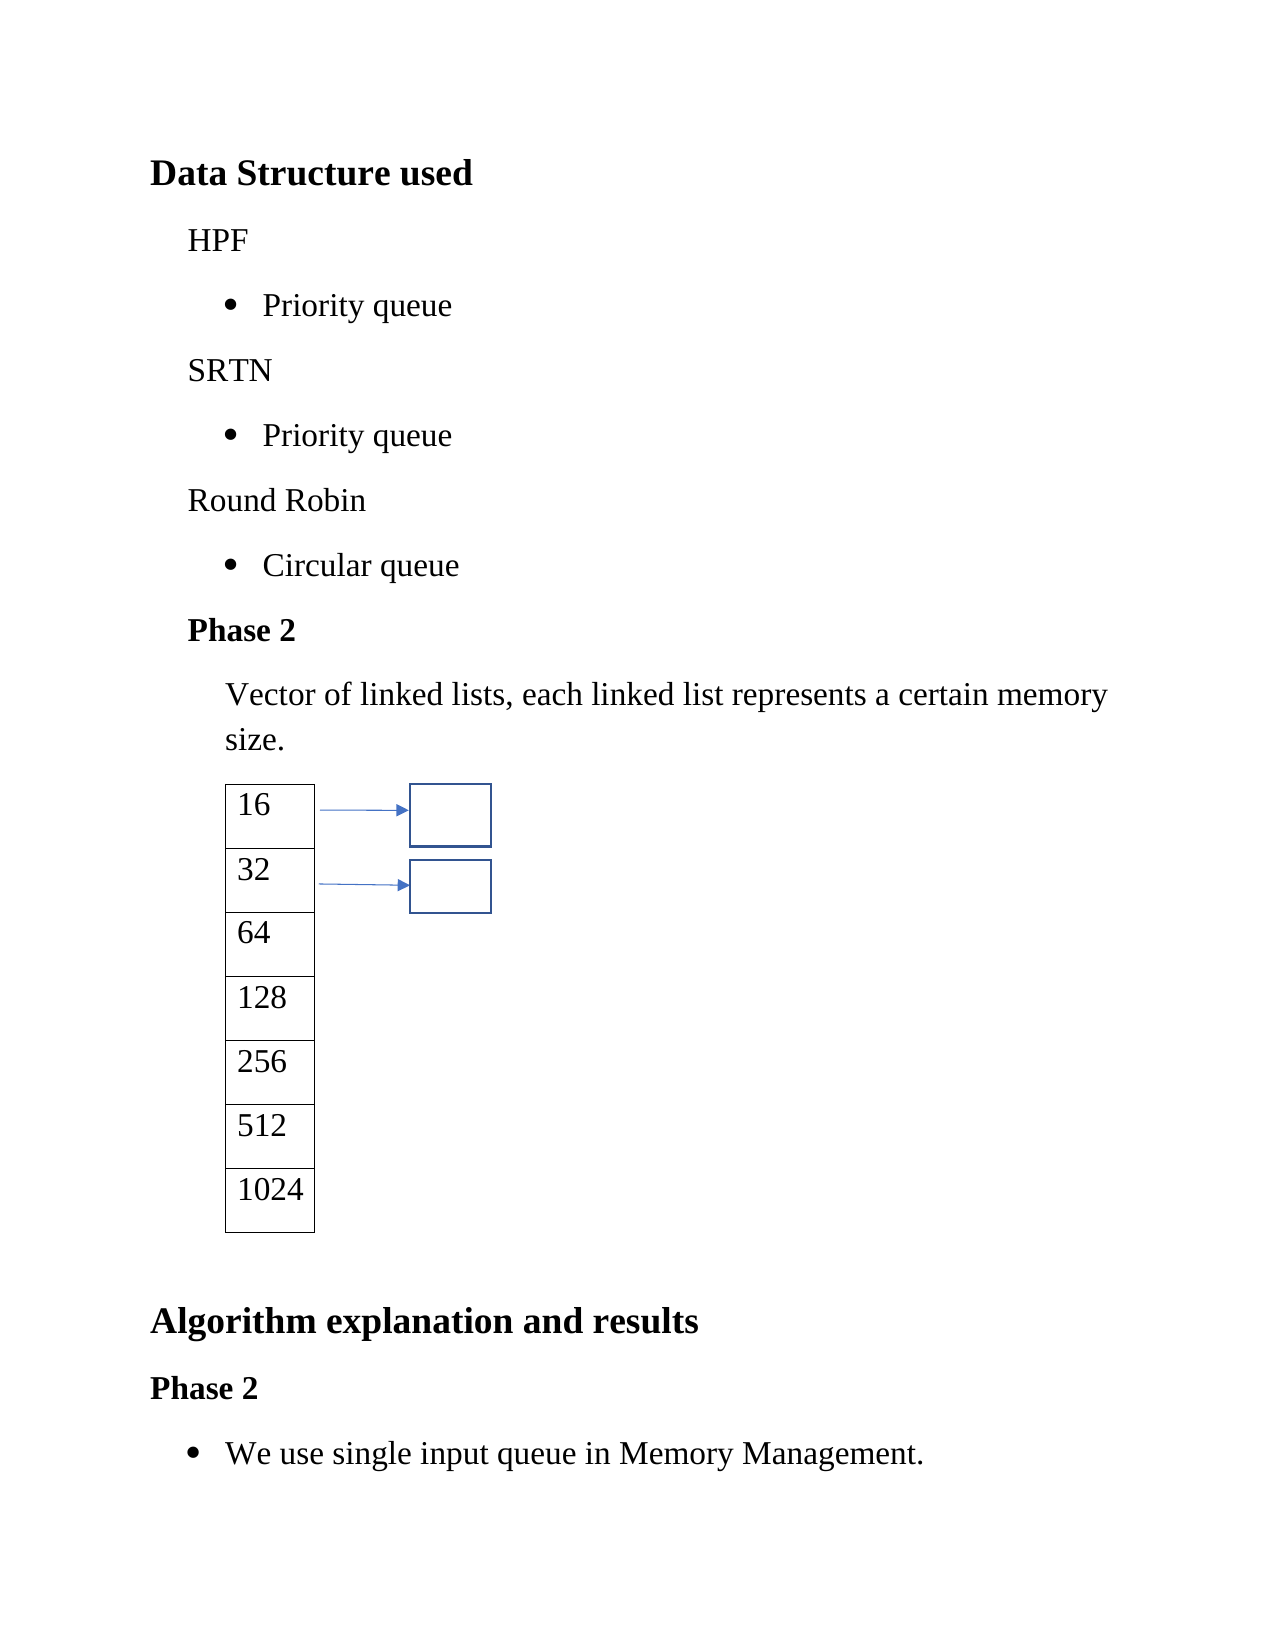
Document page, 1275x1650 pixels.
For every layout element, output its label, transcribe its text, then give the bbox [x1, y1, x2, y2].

table_header 16 [226, 785, 314, 848]
list We use single input queue in Memory Management. [187, 1433, 1125, 1472]
list Priority queue [225, 415, 1125, 453]
text Data Structure used [150, 150, 1125, 193]
text Algorithm explanation and results [150, 1298, 1125, 1341]
table_cell 64 [226, 913, 314, 976]
table_cell 32 [226, 849, 314, 912]
text Vector of linked lists, each linked list represents a certain memory size. [225, 675, 1125, 757]
text Round Robin [187, 480, 1125, 518]
table_cell 128 [226, 977, 314, 1040]
list Priority queue [225, 285, 1125, 324]
list Circular queue [225, 545, 1125, 583]
text SRTN [187, 350, 1125, 388]
text Phase 2 [187, 610, 1125, 648]
table_cell 256 [226, 1041, 314, 1104]
table_cell 512 [226, 1105, 314, 1168]
text Phase 2 [150, 1368, 1125, 1407]
text HPF [187, 220, 1125, 259]
table_cell 1024 [226, 1169, 314, 1232]
